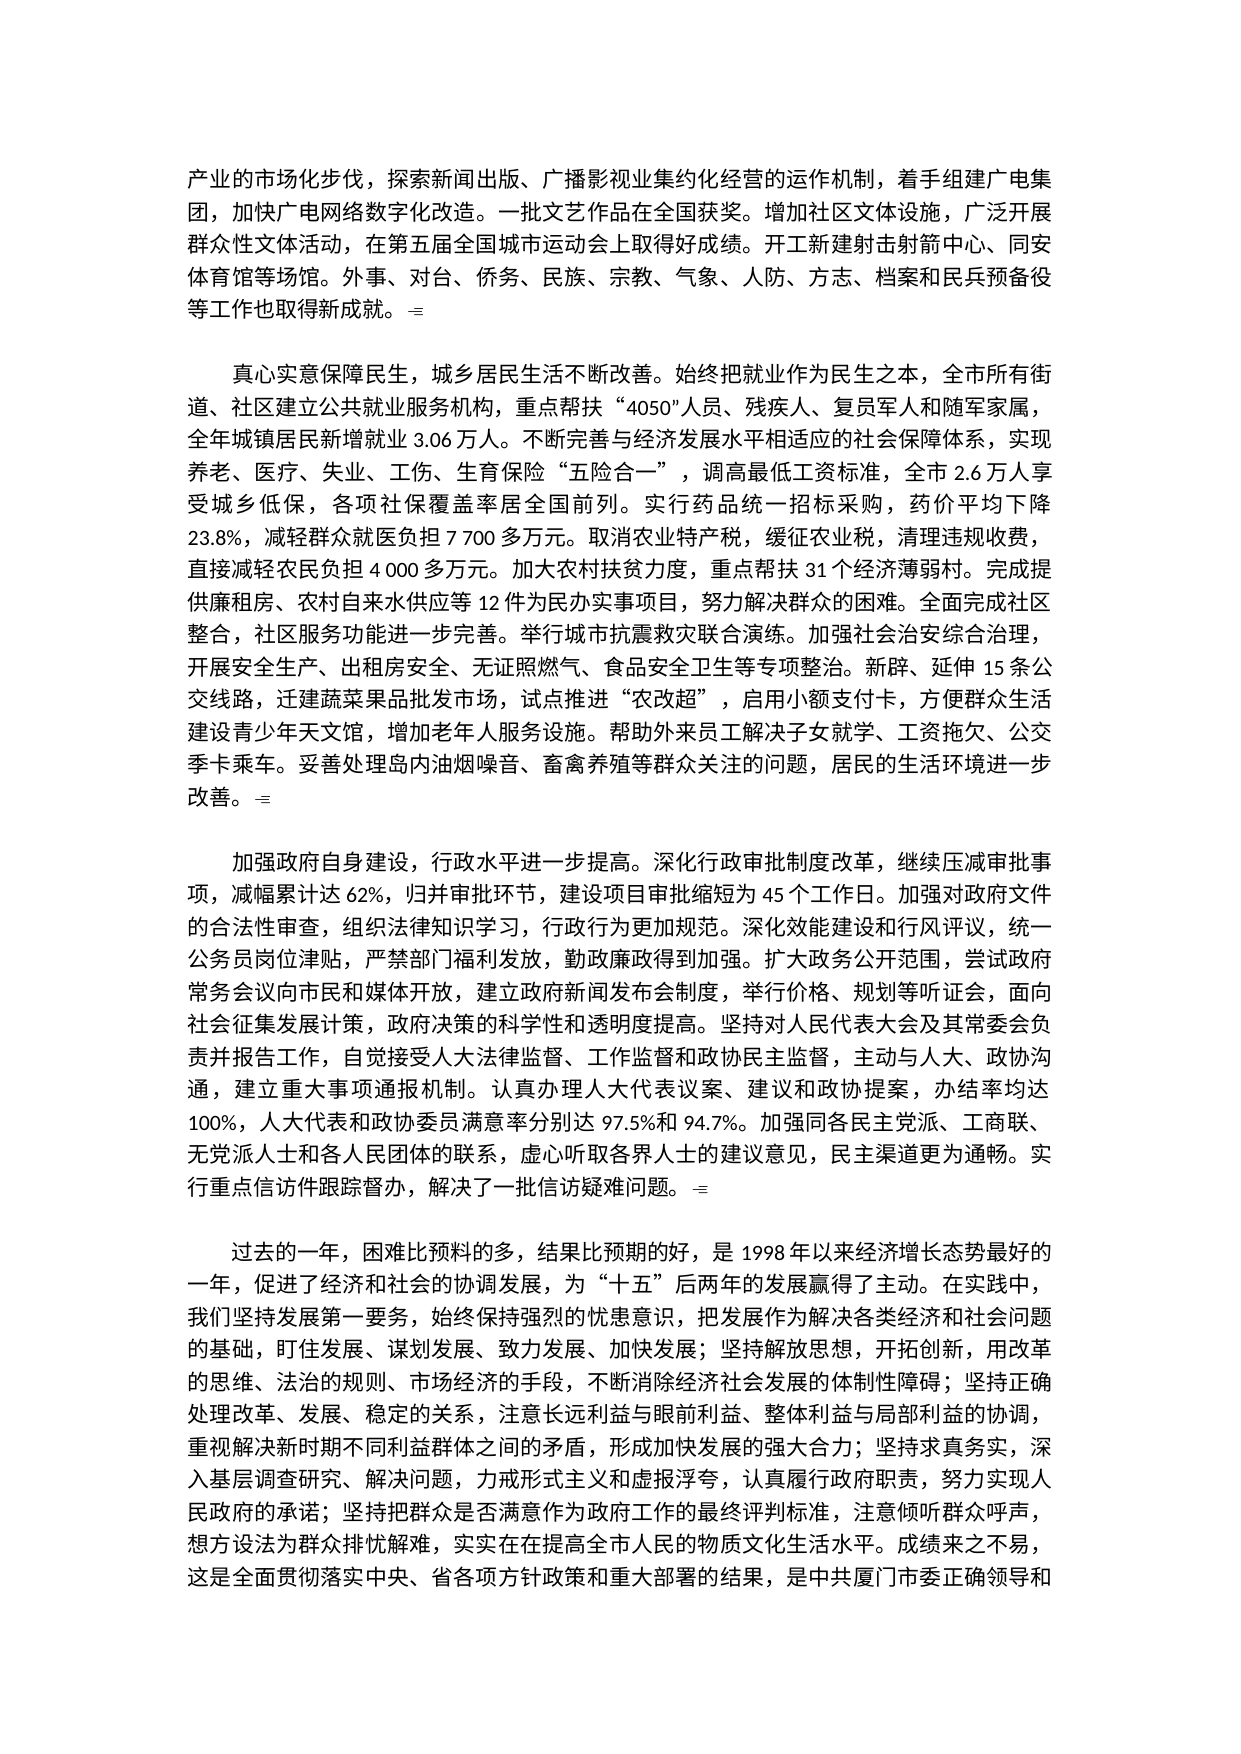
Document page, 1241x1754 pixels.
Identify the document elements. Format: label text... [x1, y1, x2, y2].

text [187, 162, 1053, 324]
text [187, 1234, 1053, 1592]
text 加强政府自身建设，行政水平进一步提高。深化行政审批制度改革，继续压减审批事项，减幅累计达62%，归并审批环节，建设项目审批缩短为45个工作日。加强对政府文件的合法性审查，组织法律知识学习，行政行为更加规范。深化效能建设和行风评议，统一公务员岗位津贴，严禁部门福利发放，勤政廉政得到加强。扩大政务公开范围，尝试政府常务会议向市民和媒体开放，建立政府新闻发布会制度，举行价格、规划等听证会，面向社会征集发展计策，政府决策的科学性和透明度提高。坚持对人民代表大会及其常委会负责并报告工作，自觉接受人大法律监督、工作监督和政协民主监督，主动与人大、政协沟通，建立重大事项通报机制。认真办理人大代表议案、建议和政协提案，办结率均达100%，人大代表和政协委员满意率分别达97.5%和94.7%。加强同各民主党派、工商联、无党派人士和各人民团体的联系，虚心听取各界人士的建议意见，民主渠道更为通畅。实行重点信访件跟踪督办，解决了一批信访疑难问题。 [187, 844, 1053, 1202]
text 真心实意保障民生，城乡居民生活不断改善。始终把就业作为民生之本，全市所有街道、社区建立公共就业服务机构，重点帮扶“4050”人员、残疾人、复员军人和随军家属，全年城镇居民新增就业3.06万人。不断完善与经济发展水平相适应的社会保障体系，实现养老、医疗、失业、工伤、生育保险“五险合一”，调高最低工资标准，全市2.6万人享受城乡低保，各项社保覆盖率居全国前列。实行药品统一招标采购，药价平均下降23.8%，减轻群众就医负担7 700多万元。取消农业特产税，缓征农业税，清理违规收费，直接减轻农民负担4 000多万元。加大农村扶贫力度，重点帮扶31个经济薄弱村。完成提供廉租房、农村自来水供应等12件为民办实事项目，努力解决群众的困难。全面完成社区整合，社区服务功能进一步完善。举行城市抗震救灾联合演练。加强社会治安综合治理，开展安全生产、出租房安全、无证照燃气、食品安全卫生等专项整治。新辟、延伸15条公交线路，迁建蔬菜果品批发市场，试点推进“农改超”，启用小额支付卡，方便群众生活。建设青少年天文馆，增加老年人服务设施。帮助外来员工解决子女就学、工资拖欠、公交季卡乘车。妥善处理岛内油烟噪音、畜禽养殖等群众关注的问题，居民的生活环境进一步改善。 [187, 357, 1053, 812]
